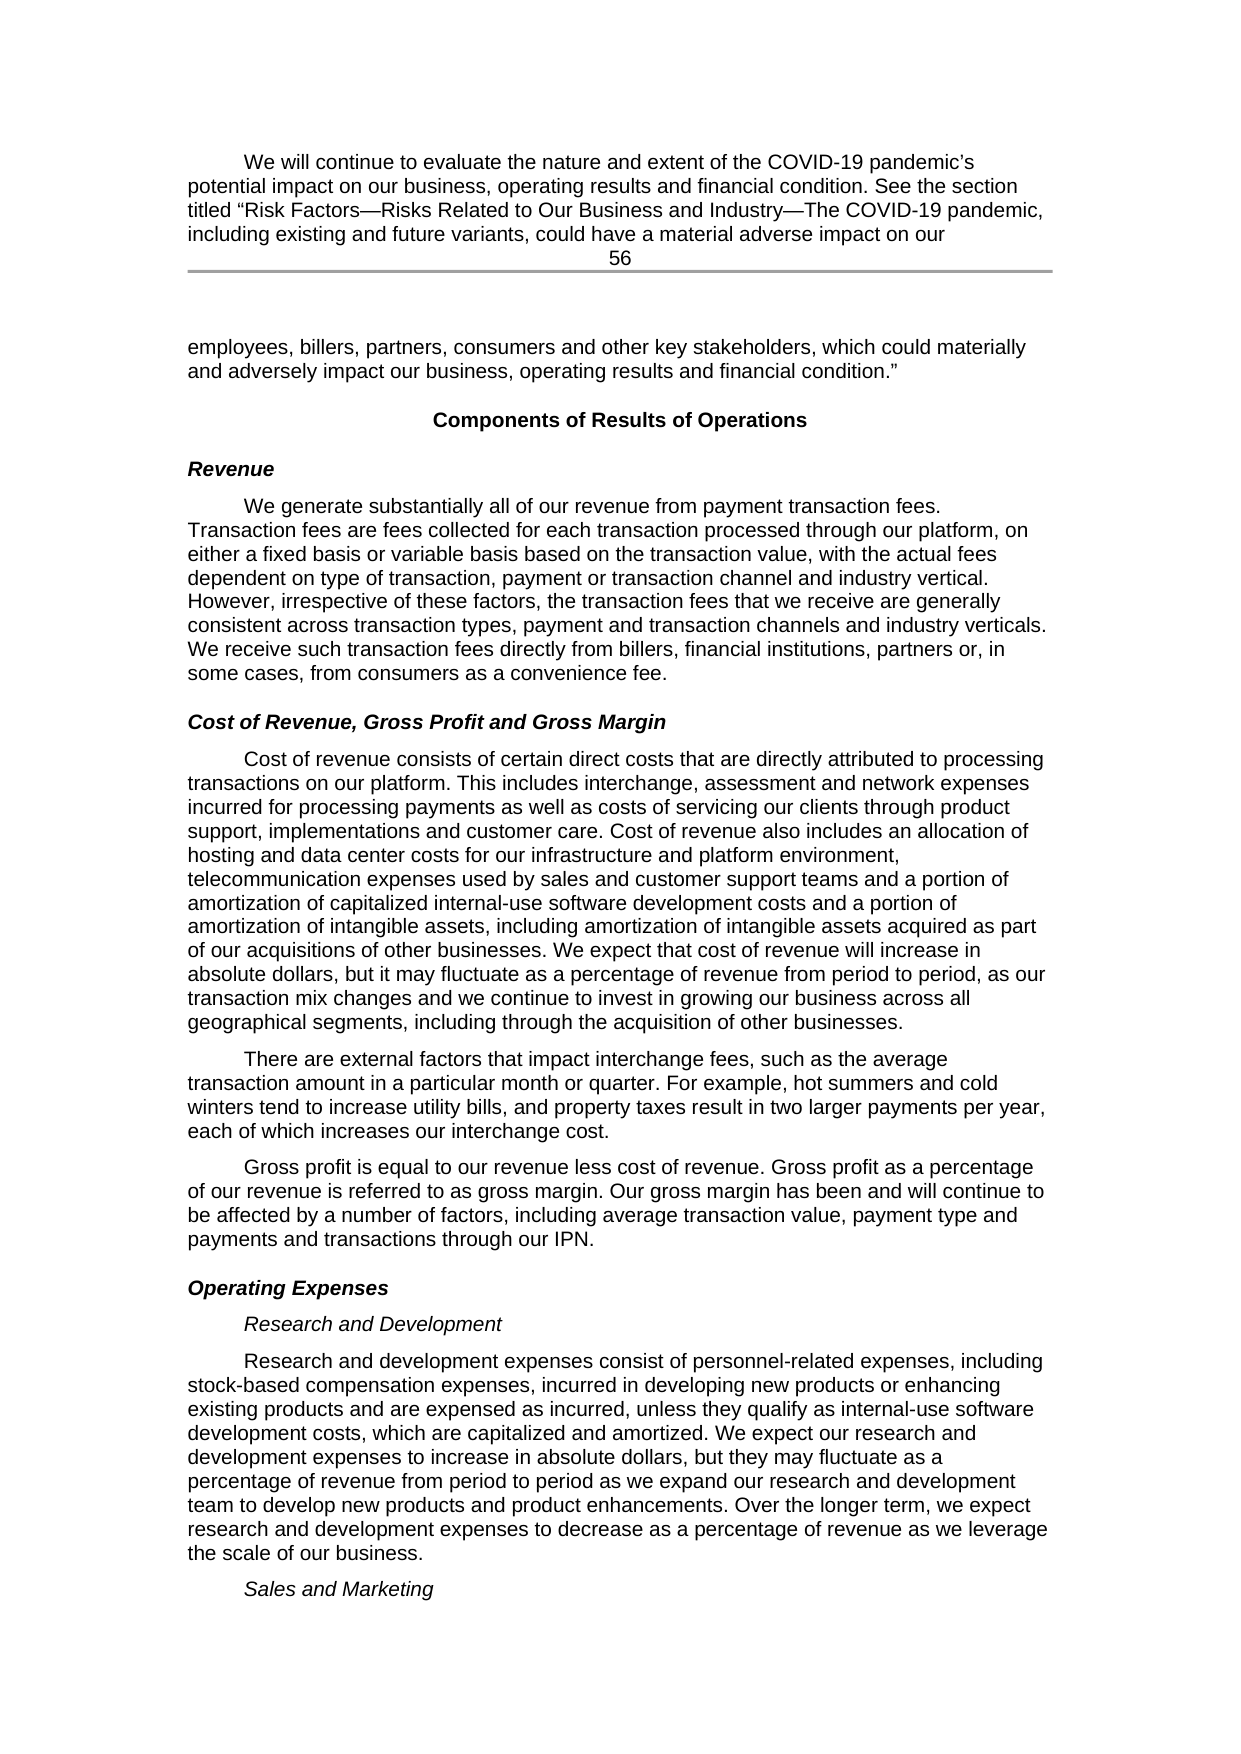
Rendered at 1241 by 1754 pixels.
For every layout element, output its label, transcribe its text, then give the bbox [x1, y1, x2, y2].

text Research and development expenses consist of personnel-related expenses, including stock-based compensation expenses, incurred in developing new products or enhancing existing products and are expensed as incurred, unless they qualify as internal-use software development costs, which are capitalized and amortized. We expect our research and development expenses to increase in absolute dollars, but they may fluctuate as a percentage of revenue from period to period as we expand our research and development team to develop new products and product enhancements. Over the longer term, we expect research and development expenses to decrease as a percentage of revenue as we leverage the scale of our business. [187, 1349, 1053, 1564]
text Components of Results of Operations [187, 408, 1053, 432]
text Research and Development [187, 1312, 1053, 1336]
text employees, billers, partners, consumers and other key stakeholders, which could materially and adversely impact our business, operating results and financial condition.” [187, 335, 1053, 383]
text Gross profit is equal to our revenue less cost of revenue. Gross profit as a percentage of our revenue is referred to as gross margin. Our gross margin has been and will continue to be affected by a number of factors, including average transaction value, payment type and payments and transactions through our IPN. [187, 1155, 1053, 1251]
text Sales and Marketing [187, 1577, 1053, 1601]
text There are external factors that impact interchange fees, such as the average transaction amount in a particular month or quarter. For example, hot summers and cold winters tend to increase utility bills, and property taxes result in two larger payments per year, each of which increases our interchange cost. [187, 1047, 1053, 1142]
text Cost of revenue consists of certain direct costs that are directly attributed to processing transactions on our platform. This includes interchange, assessment and network expenses incurred for processing payments as well as costs of servicing our clients through product support, implementations and customer care. Cost of revenue also includes an allocation of hosting and data center costs for our infrastructure and platform environment, telecommunication expenses used by sales and customer support teams and a portion of amortization of capitalized internal-use software development costs and a portion of amortization of intangible assets, including amortization of intangible assets acquired as part of our acquisitions of other businesses. We expect that cost of revenue will increase in absolute dollars, but it may fluctuate as a percentage of revenue from period to period, as our transaction mix changes and we continue to invest in growing our business across all geographical segments, including through the acquisition of other businesses. [187, 747, 1053, 1034]
text We will continue to evaluate the nature and extent of the COVID-19 pandemic’s potential impact on our business, operating results and financial condition. See the section titled “Risk Factors—Risks Related to Our Business and Industry—The COVID-19 pandemic, including existing and future variants, could have a material adverse impact on our [187, 150, 1053, 246]
text 56 [187, 246, 1053, 269]
text Cost of Revenue, Gross Profit and Gross Margin [187, 710, 1053, 734]
text Revenue [187, 457, 1053, 481]
text We generate substantially all of our revenue from payment transaction fees. Transaction fees are fees collected for each transaction processed through our platform, on either a fixed basis or variable basis based on the transaction value, with the actual fees dependent on type of transaction, payment or transaction channel and industry vertical. However, irrespective of these factors, the transaction fees that we receive are generally consistent across transaction types, payment and transaction channels and industry verticals. We receive such transaction fees directly from billers, financial institutions, partners or, in some cases, from consumers as a convenience fee. [187, 493, 1053, 685]
text Operating Expenses [187, 1276, 1053, 1300]
